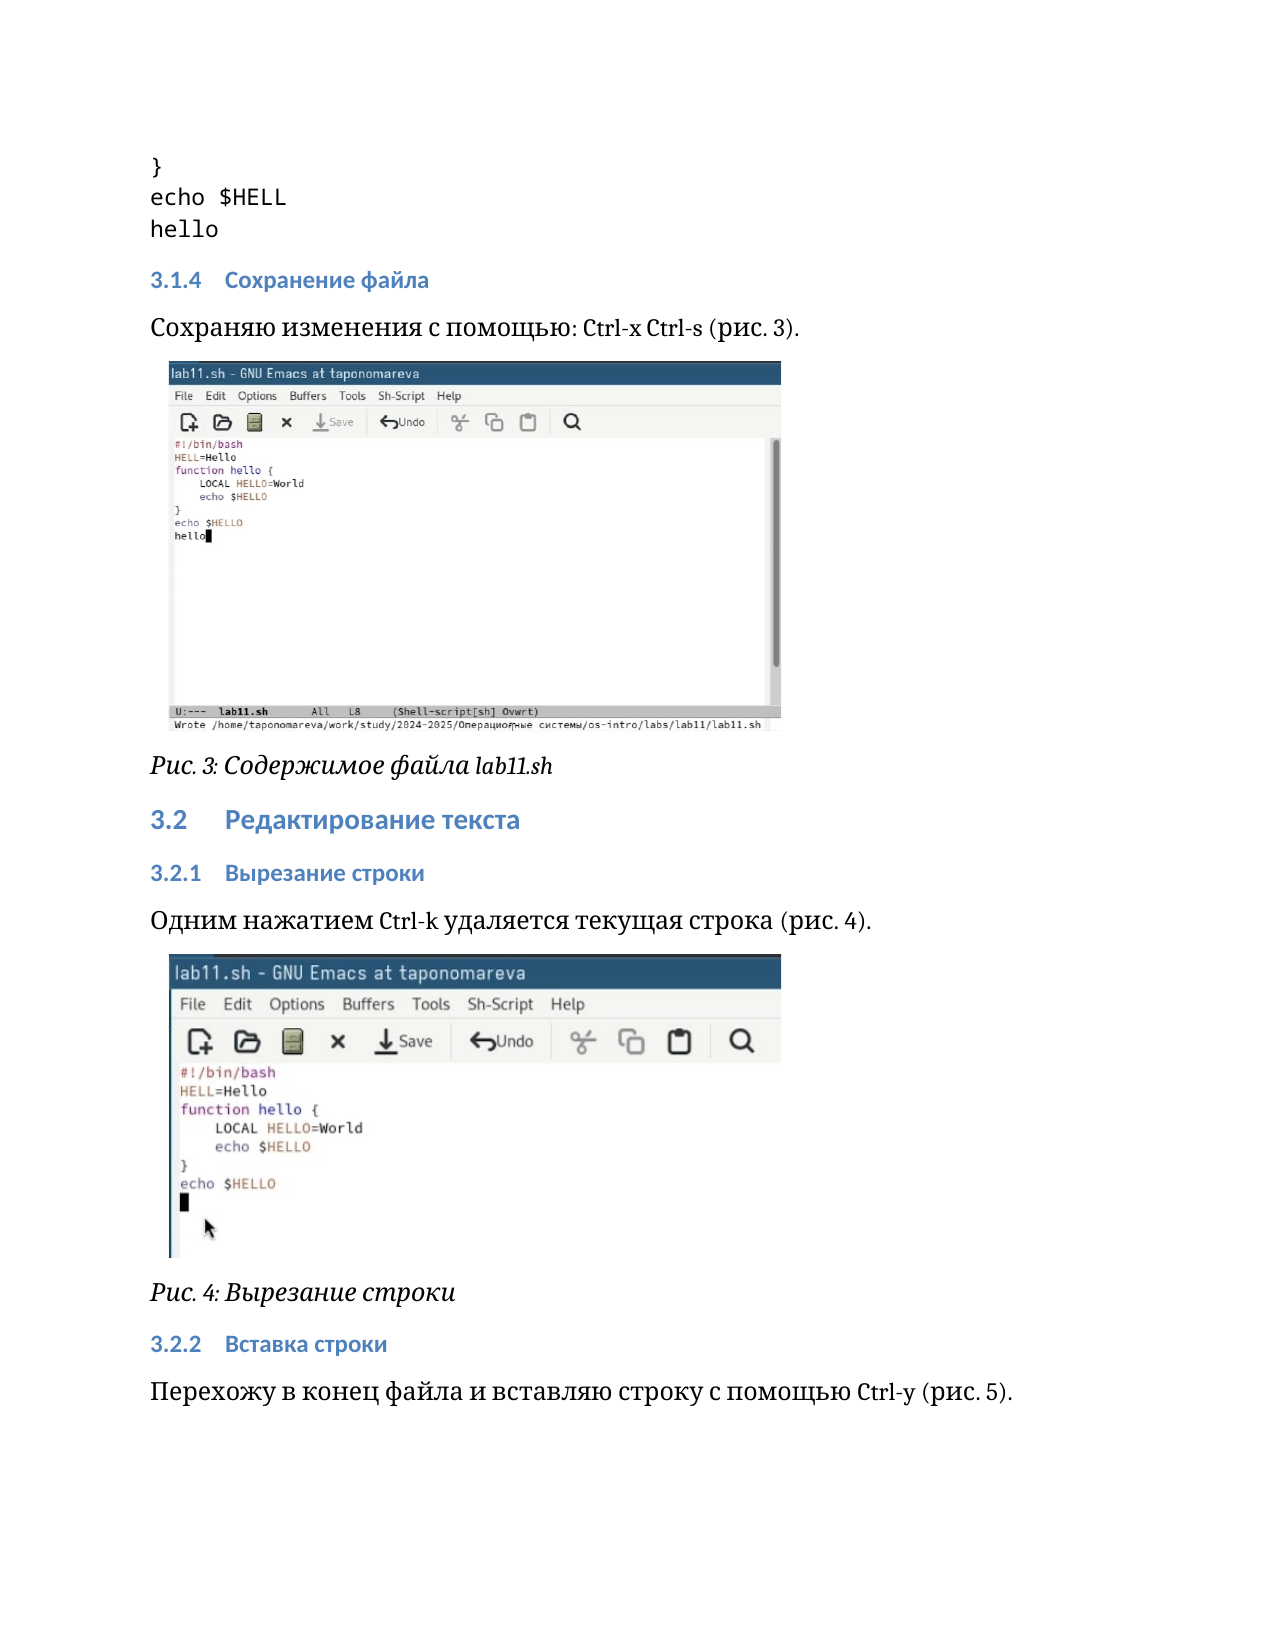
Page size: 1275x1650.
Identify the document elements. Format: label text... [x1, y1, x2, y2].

subtitle 3.2.2 Вставка строки [150, 1328, 1125, 1359]
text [150, 150, 1125, 244]
picture [168, 954, 782, 1258]
text Сохраняю изменения с помощью: Ctrl-x Ctrl-s (рис. 3). [150, 314, 1125, 343]
subtitle 3.2.1 Вырезание строки [150, 858, 1125, 888]
text Рис. 3: Содержимое файла lab11.sh [150, 752, 1125, 780]
text Одним нажатием Ctrl-k удаляется текущая строка (рис. 4). [150, 907, 1125, 936]
text Рис. 4: Вырезание строки [150, 1279, 1125, 1307]
subtitle 3.1.4 Сохранение файла [150, 264, 1125, 295]
text Перехожу в конец файла и вставляю строку с помощью Ctrl-y (рис. 5). [150, 1378, 1125, 1406]
subtitle 3.2 Редактирование текста [150, 801, 1125, 837]
picture [168, 361, 782, 731]
